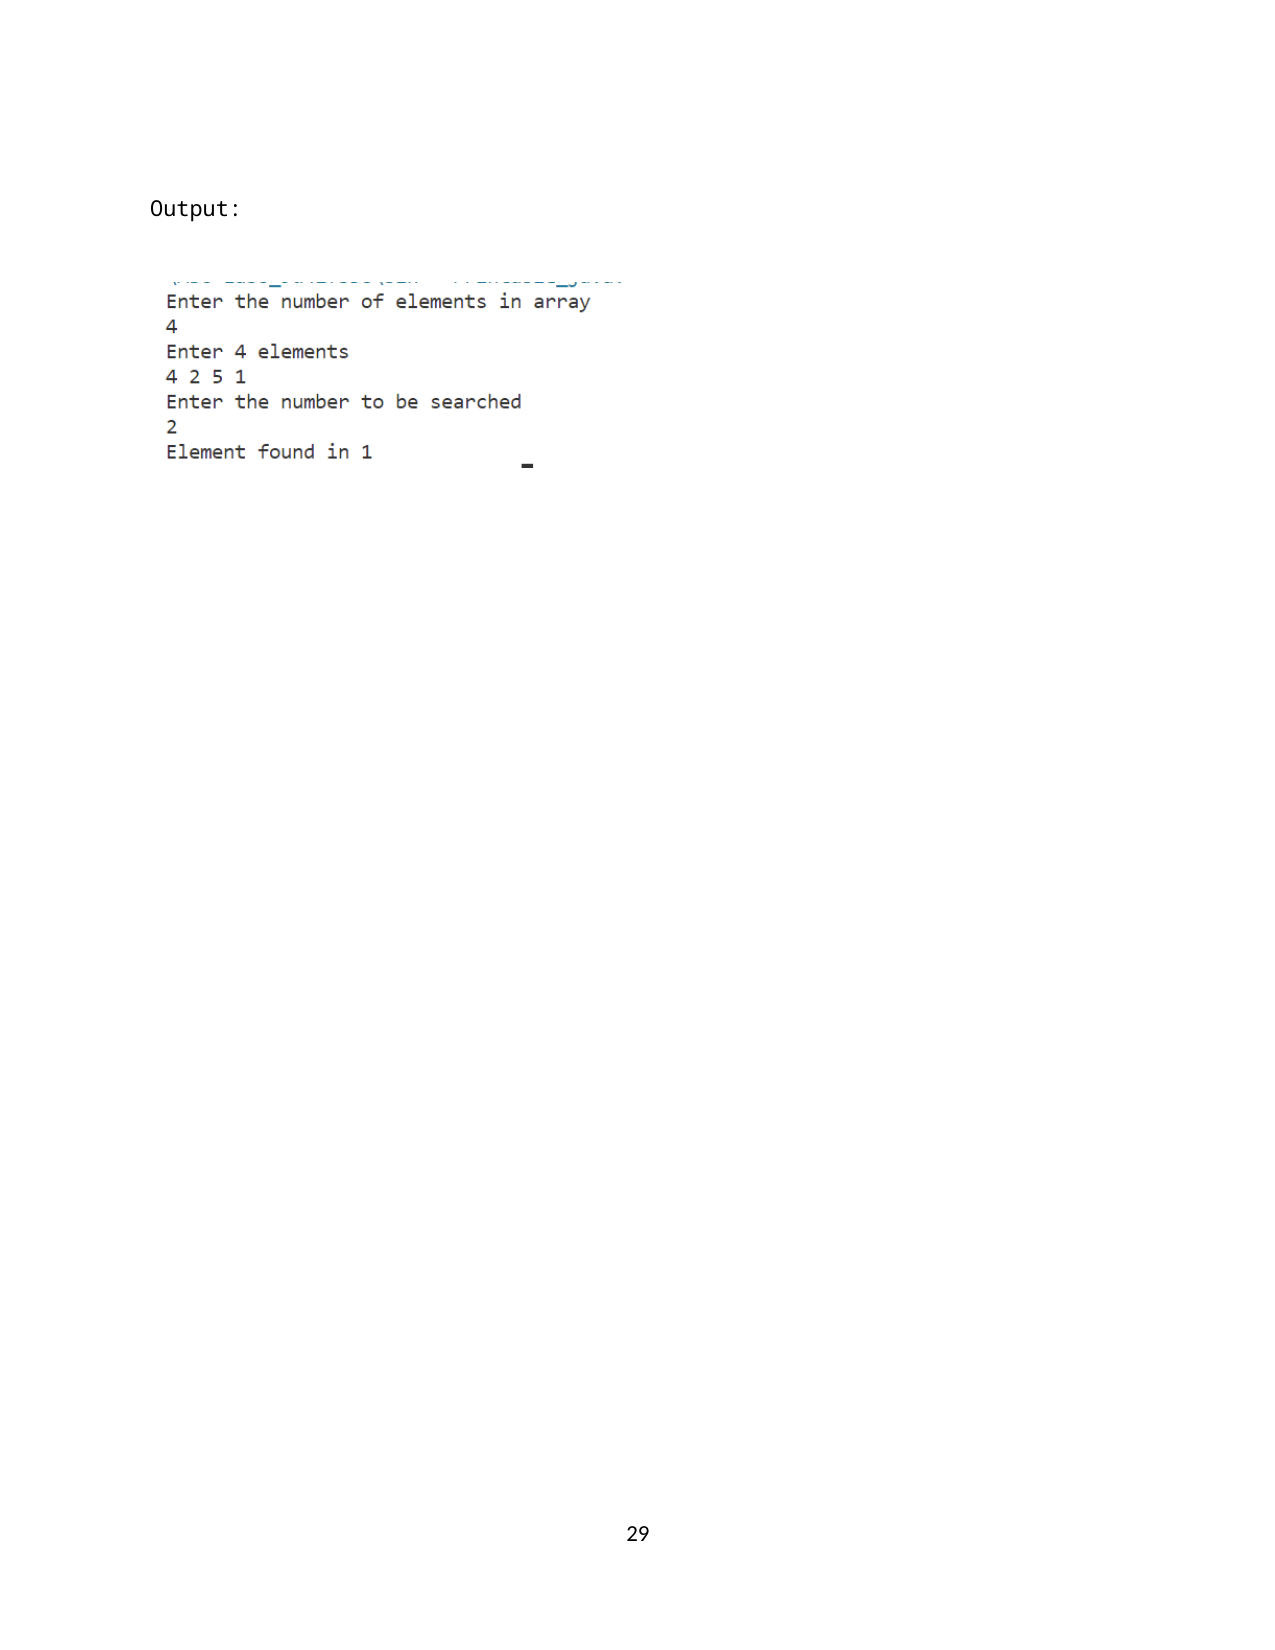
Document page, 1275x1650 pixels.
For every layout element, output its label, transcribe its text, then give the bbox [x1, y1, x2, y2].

text Output: [150, 193, 1125, 223]
picture [150, 282, 625, 468]
